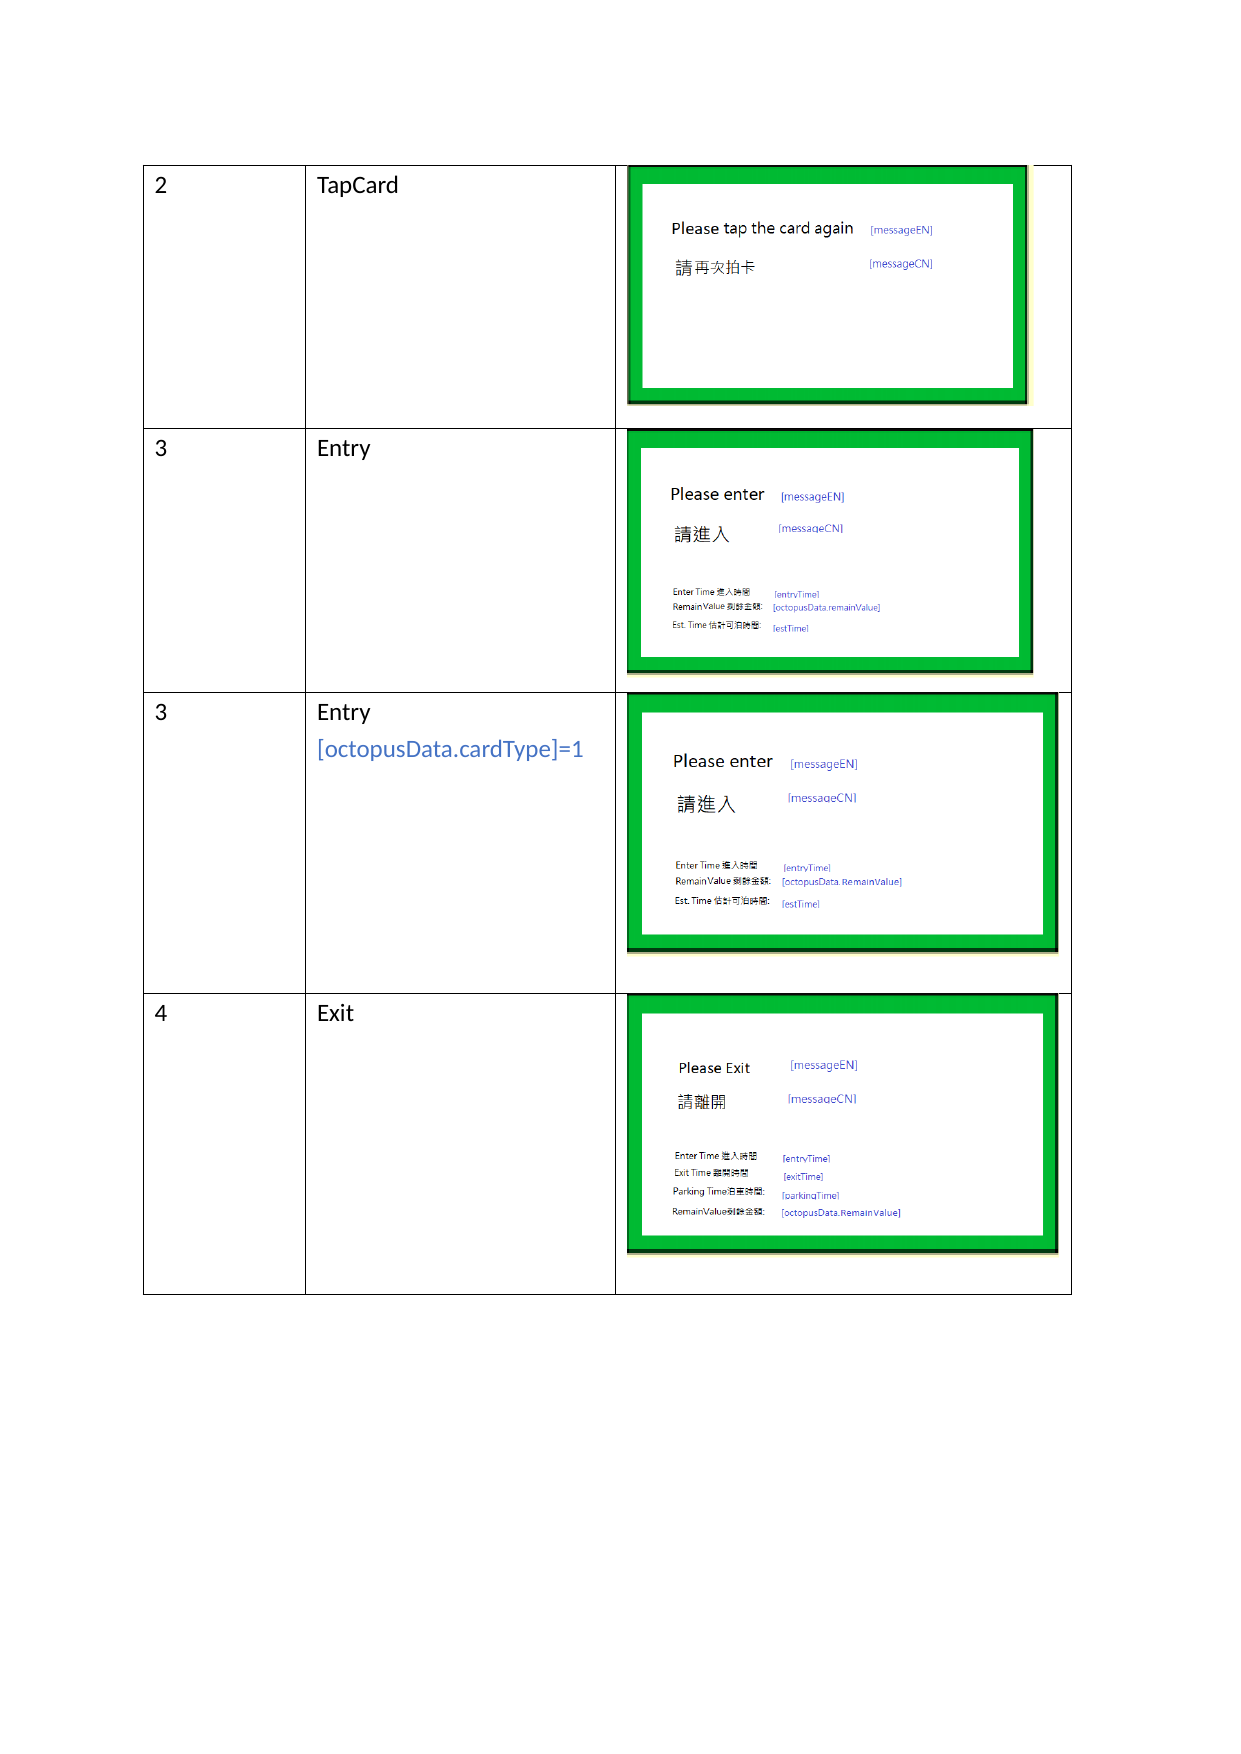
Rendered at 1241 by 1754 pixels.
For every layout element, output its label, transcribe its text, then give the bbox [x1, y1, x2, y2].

table_cell [616, 429, 1071, 692]
picture [627, 429, 1034, 678]
table_cell [616, 693, 1071, 993]
table_cell Exit [306, 994, 615, 1294]
table_cell [616, 166, 1071, 428]
table_cell 4 [144, 994, 305, 1294]
picture [627, 993, 1059, 1258]
table_cell 3 [144, 429, 305, 692]
table_cell Entry [306, 429, 615, 692]
table_cell [616, 994, 1071, 1294]
table_cell 2 [144, 166, 305, 428]
table_cell 3 [144, 693, 305, 993]
table_cell TapCard [306, 166, 615, 428]
picture [627, 165, 1034, 406]
picture [627, 692, 1059, 957]
table_cell Entry [octopusData.cardType]=1 [306, 693, 615, 993]
